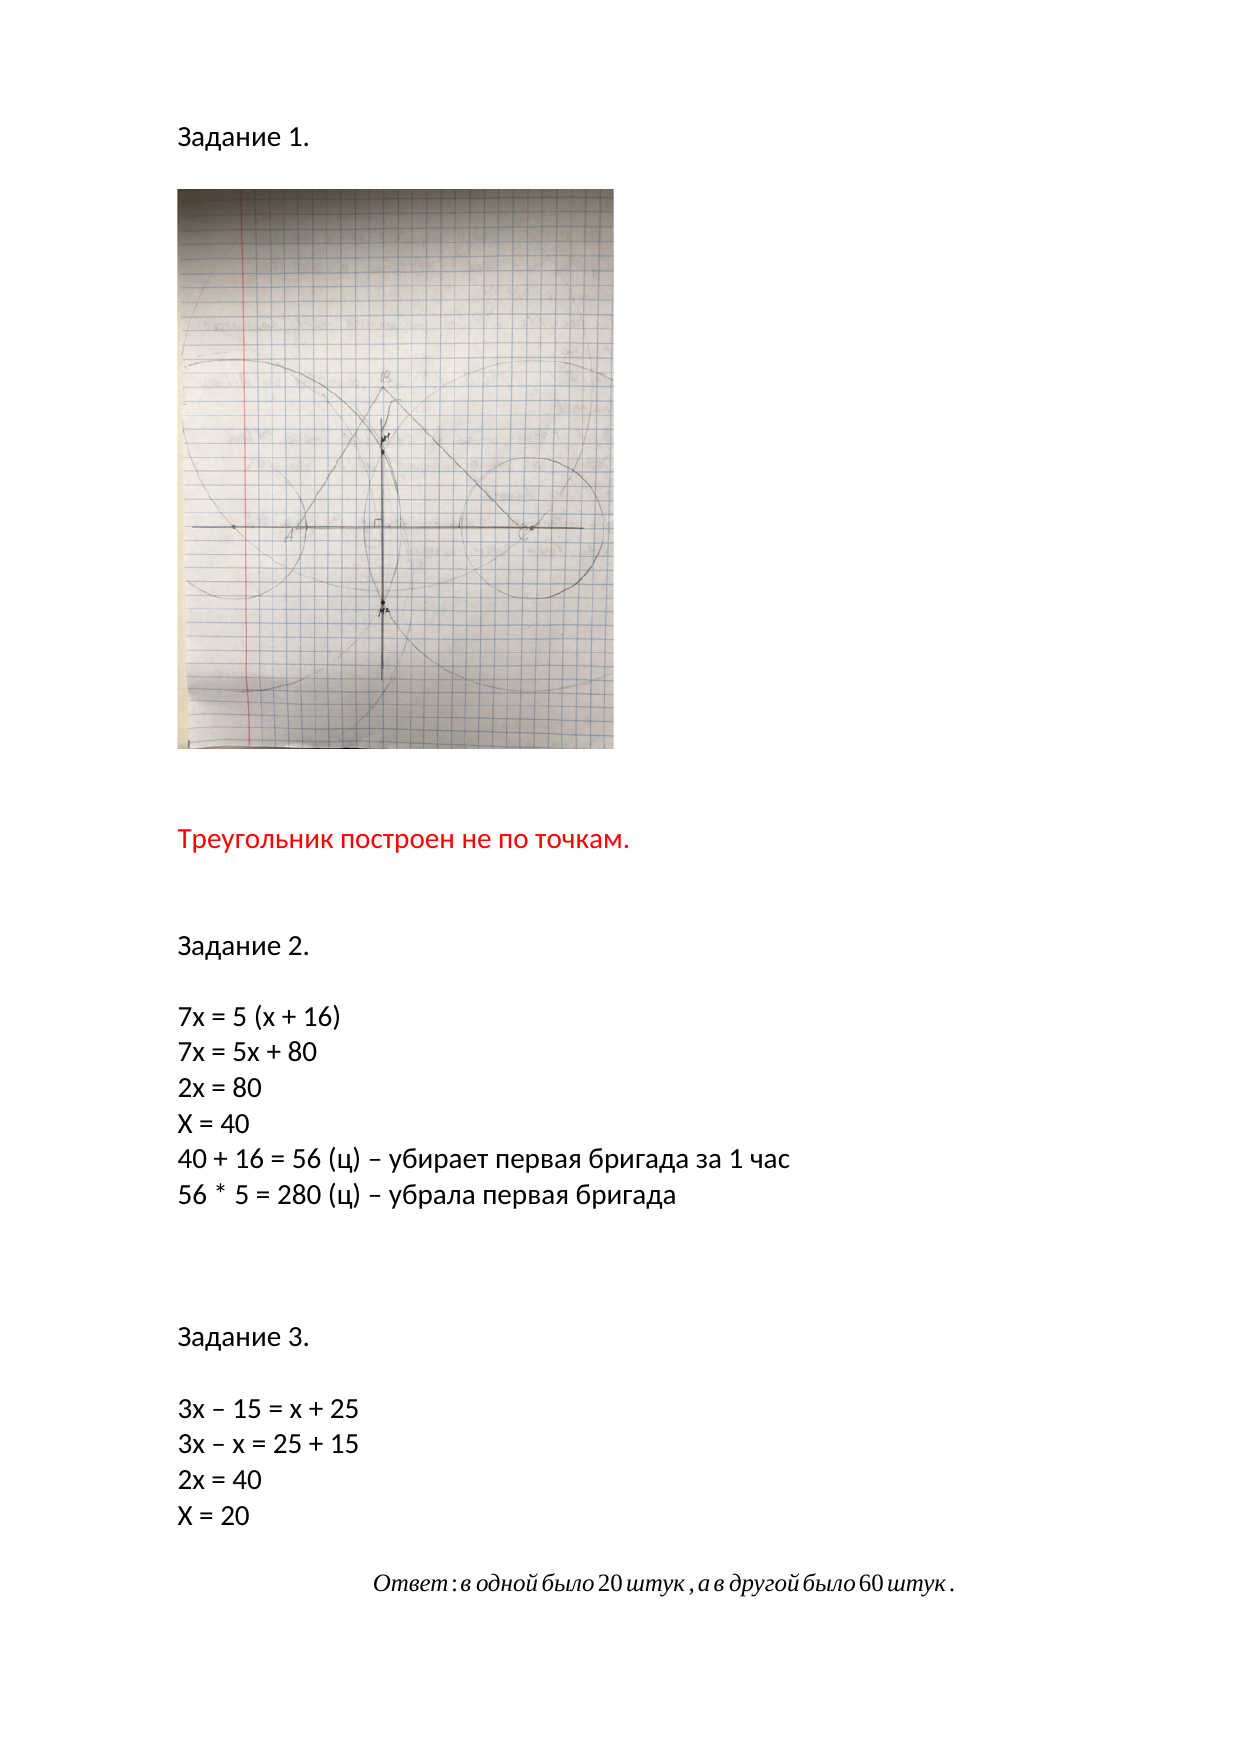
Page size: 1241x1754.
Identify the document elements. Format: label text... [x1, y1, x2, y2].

text 56 * 5 = 280 (ц) – убрала первая бригада [177, 1176, 1152, 1212]
picture [177, 189, 614, 749]
text Х = 40 [177, 1105, 1152, 1140]
text Задание 1. [177, 118, 1152, 154]
text Х = 20 [177, 1497, 1152, 1532]
text 3х – х = 25 + 15 [177, 1425, 1152, 1461]
text 3х – 15 = х + 25 [177, 1390, 1152, 1425]
text 40 + 16 = 56 (ц) – убирает первая бригада за 1 час [177, 1140, 1152, 1176]
text 2х = 40 [177, 1461, 1152, 1497]
text 7х = 5х + 80 [177, 1033, 1152, 1069]
text Задание 3. [177, 1318, 1152, 1354]
text 7х = 5 (х + 16) [177, 998, 1152, 1033]
text Треугольник построен не по точкам. [177, 820, 1152, 855]
text Задание 2. [177, 927, 1152, 962]
text 2х = 80 [177, 1069, 1152, 1105]
